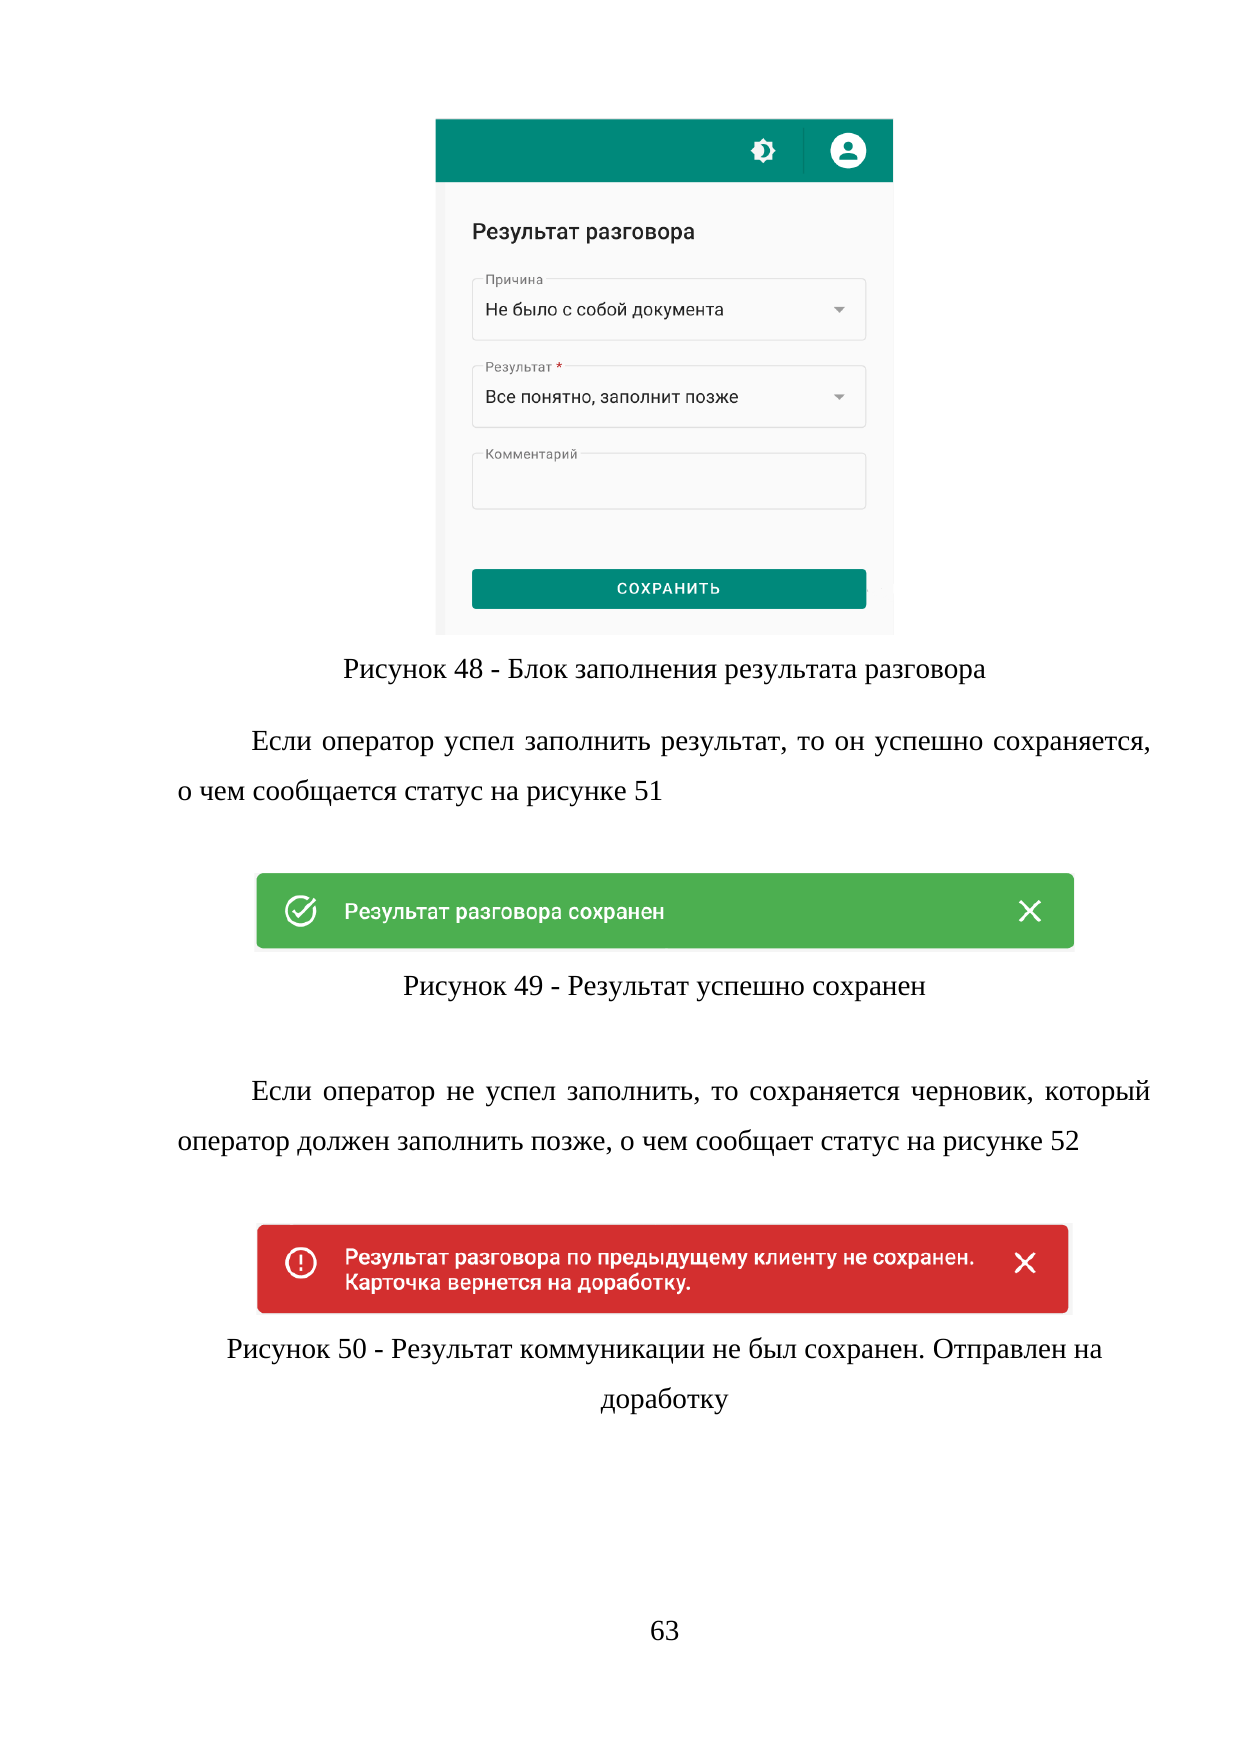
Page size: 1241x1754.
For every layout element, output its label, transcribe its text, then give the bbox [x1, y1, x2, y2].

picture [256, 1223, 1073, 1315]
text Если оператор не успел заполнить, то сохраняется черновик, который оператор должен заполнить позже, о чем сообщает статус на рисунке 52 [177, 1073, 1152, 1156]
picture [254, 873, 1075, 952]
text Если оператор успел заполнить результат, то он успешно сохраняется, о чем сообщается статус на рисунке 51 [177, 723, 1152, 807]
picture [435, 118, 894, 635]
